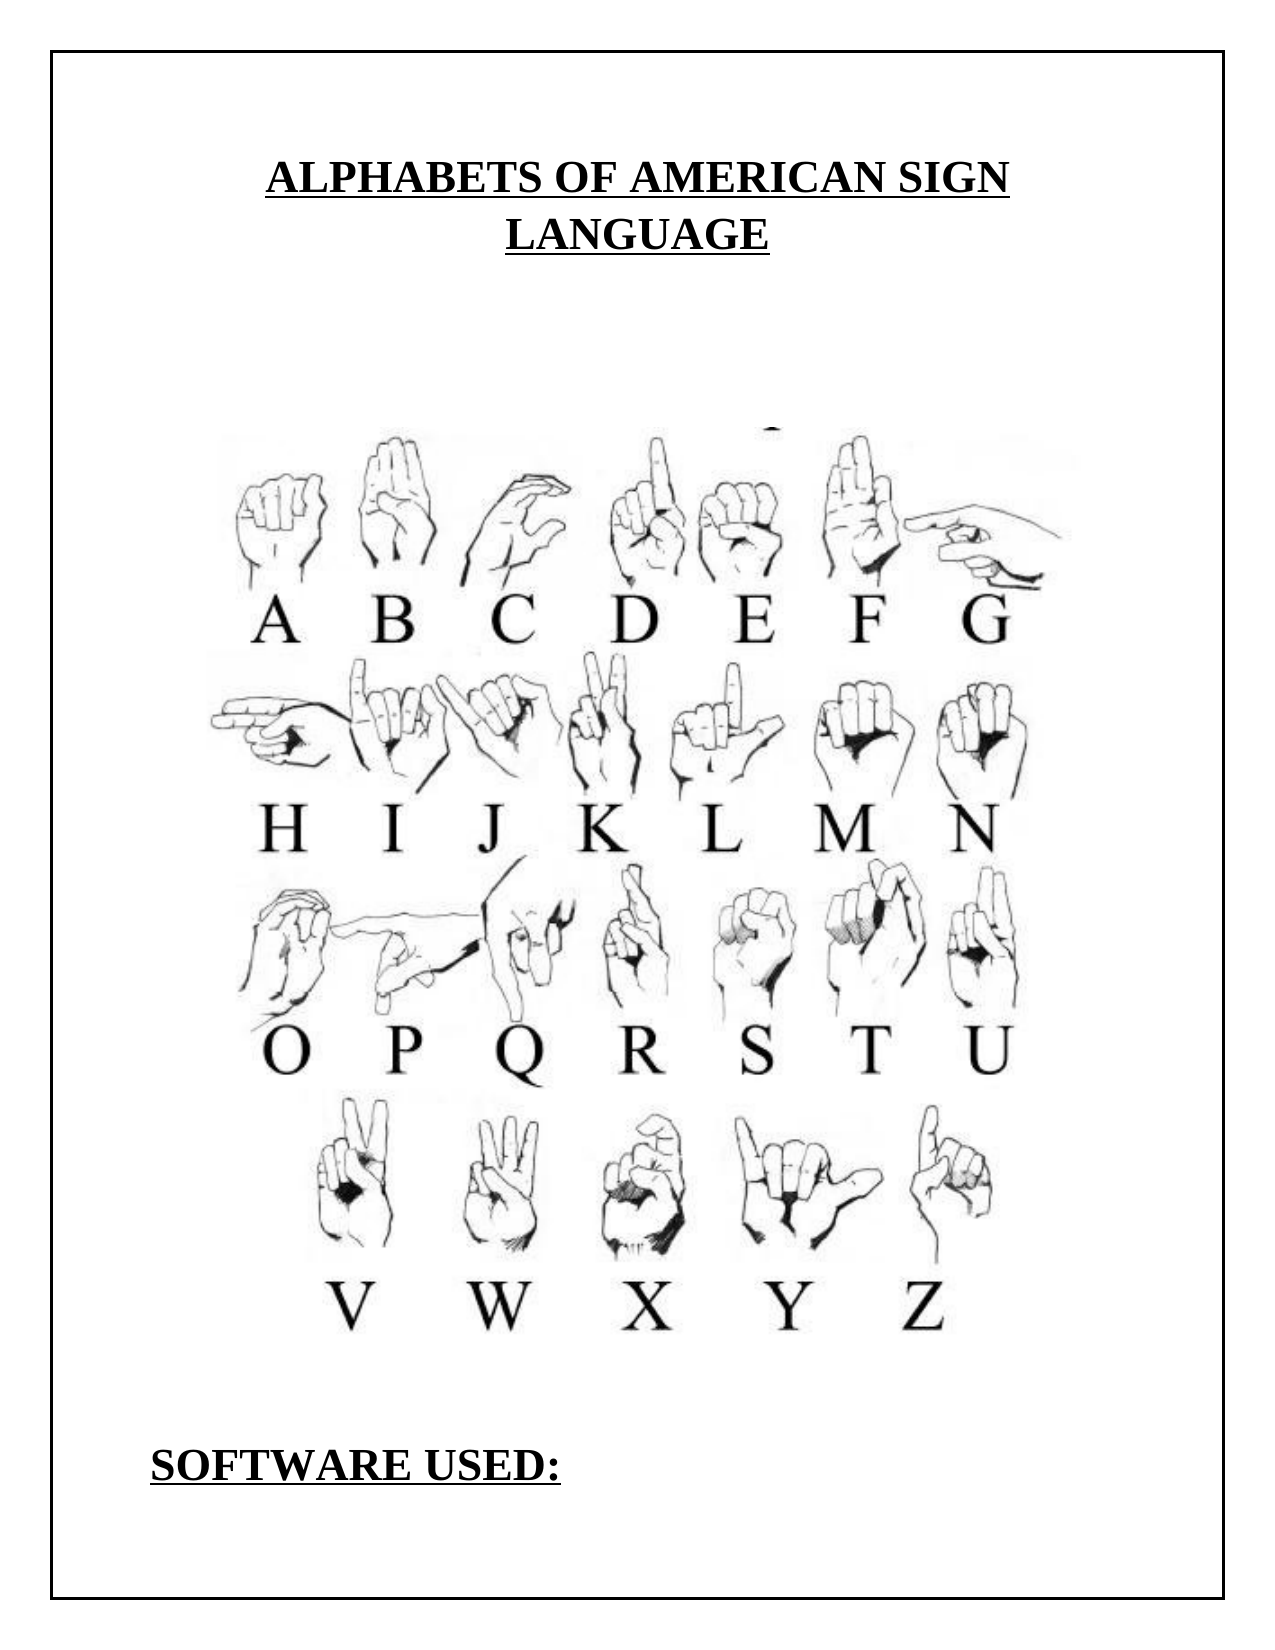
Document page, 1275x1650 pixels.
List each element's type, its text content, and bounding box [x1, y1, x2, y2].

text SOFTWARE USED: [150, 1437, 1125, 1490]
text ALPHABETS OF AMERICAN SIGN LANGUAGE [150, 150, 1125, 259]
picture [150, 427, 1125, 1345]
